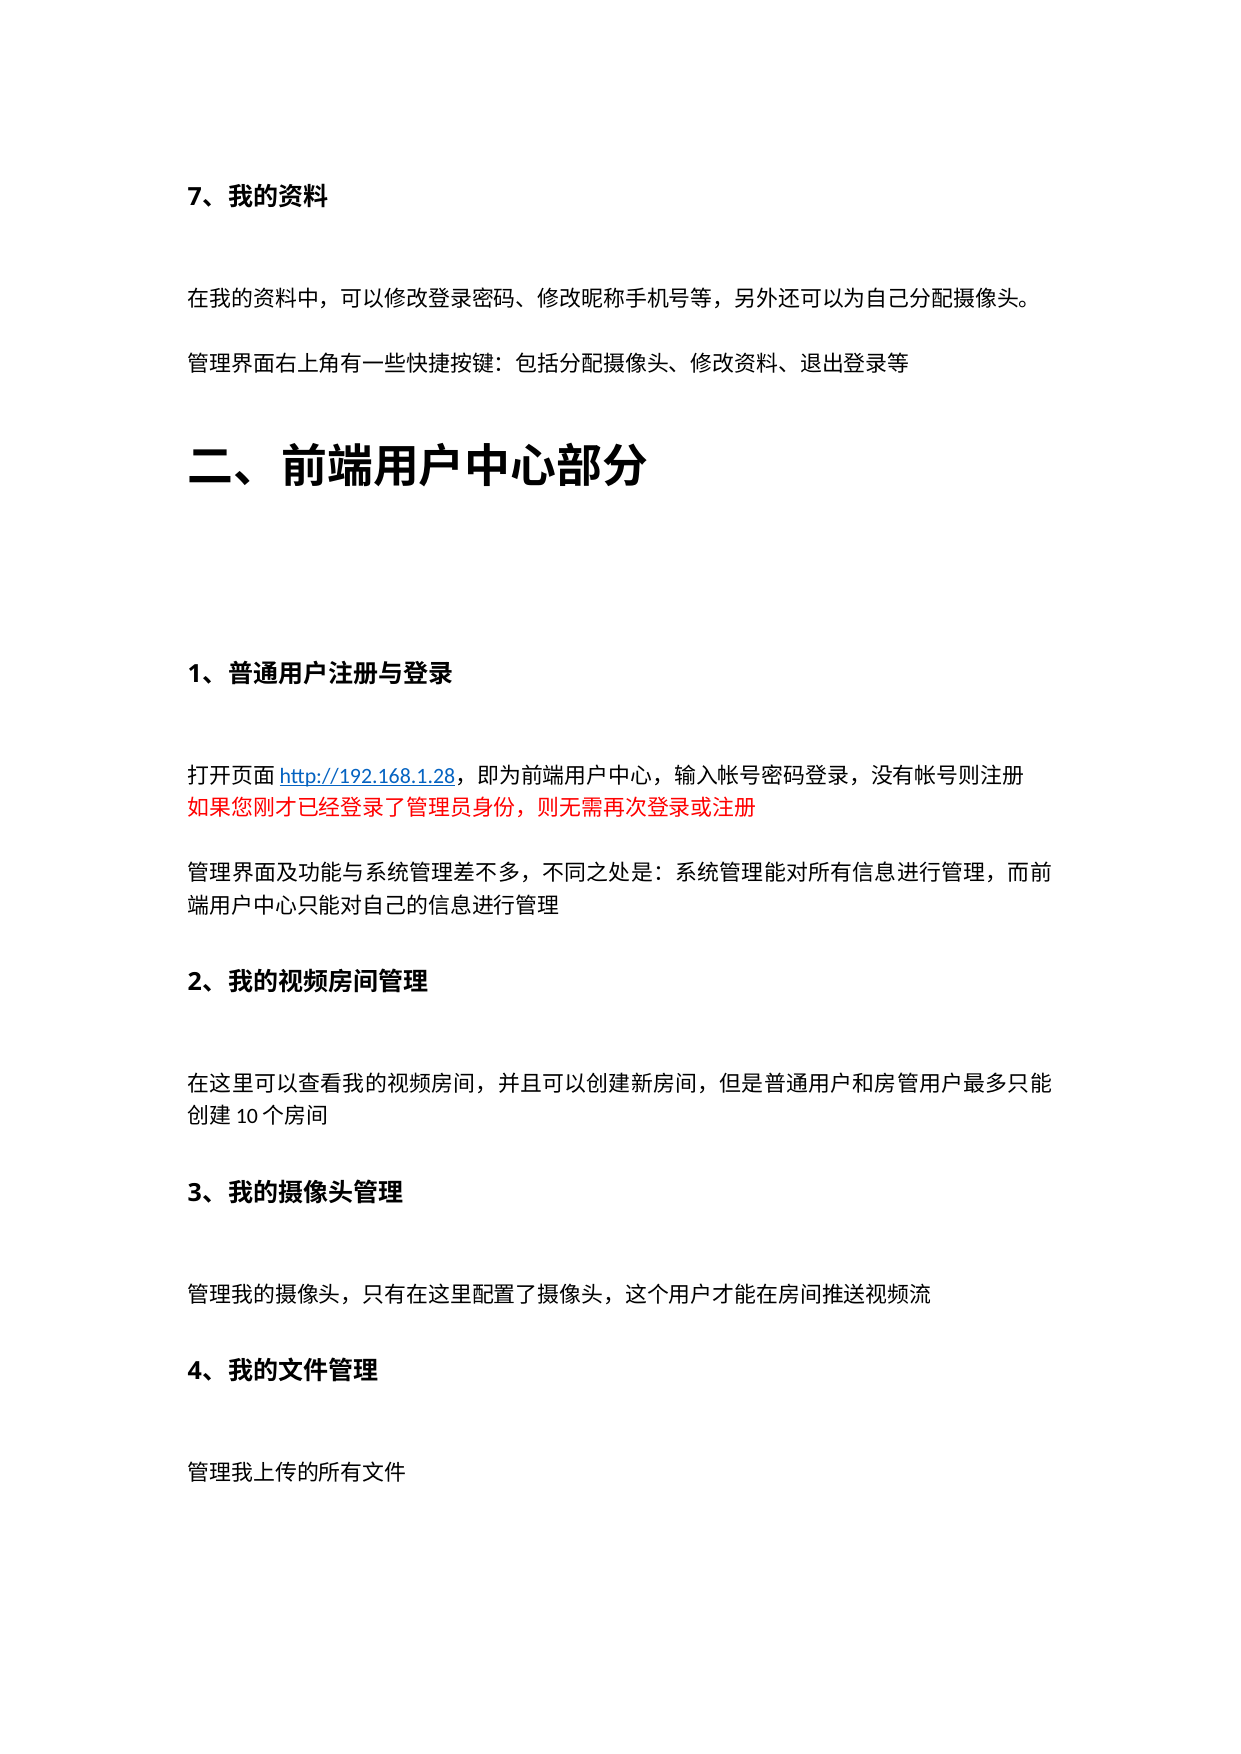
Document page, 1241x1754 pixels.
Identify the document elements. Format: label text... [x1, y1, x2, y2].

subtitle 前端用户中心部分 [187, 413, 1053, 511]
text 管理界面及功能与系统管理差不多，不同之处是：系统管理能对所有信息进行管理，而前端用户中心只能对自己的信息进行管理 [187, 855, 1053, 920]
text 在我的资料中，可以修改登录密码、修改昵称手机号等，另外还可以为自己分配摄像头。 [187, 281, 1053, 313]
subtitle 我的摄像头管理 [187, 1158, 1053, 1223]
text 管理界面右上角有一些快捷按键：包括分配摄像头、修改资料、退出登录等 [187, 346, 1053, 378]
text 管理我的摄像头，只有在这里配置了摄像头，这个用户才能在房间推送视频流 [187, 1276, 1053, 1309]
subtitle 我的视频房间管理 [187, 947, 1053, 1012]
subtitle 普通用户注册与登录 [187, 639, 1053, 704]
subtitle 我的资料 [187, 162, 1053, 227]
subtitle 我的文件管理 [187, 1336, 1053, 1401]
text 在这里可以查看我的视频房间，并且可以创建新房间，但是普通用户和房管用户最多只能创建10个房间 [187, 1066, 1053, 1131]
text 管理我上传的所有文件 [187, 1454, 1053, 1487]
text 打开页面http://192.168.1.28，即为前端用户中心，输入帐号密码登录，没有帐号则注册 [187, 757, 1053, 790]
text 如果您刚才已经登录了管理员身份，则无需再次登录或注册 [187, 790, 1053, 822]
